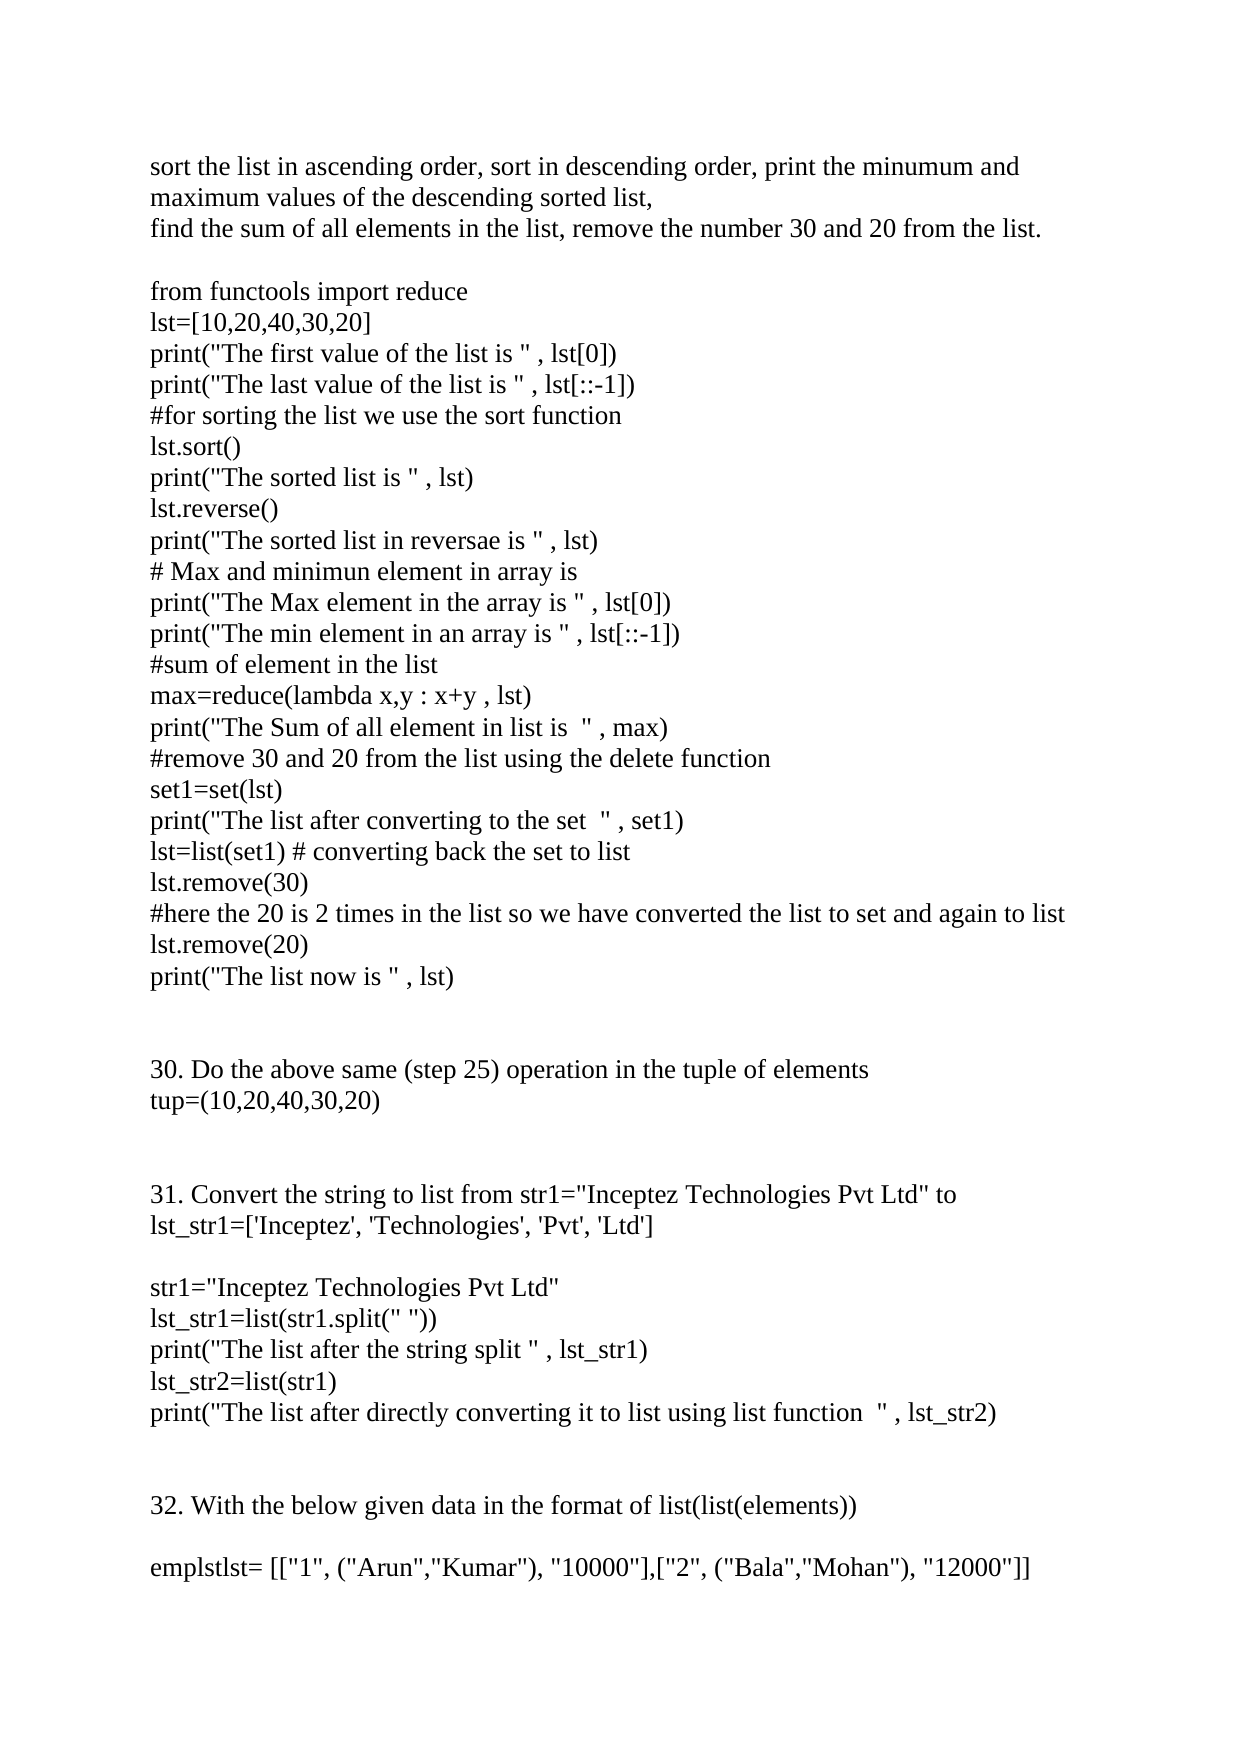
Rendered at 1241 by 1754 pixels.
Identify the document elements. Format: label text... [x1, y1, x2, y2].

text print("The Sum of all element in list is " , max) [150, 711, 1090, 742]
text #for sorting the list we use the sort function [150, 399, 1090, 430]
text #remove 30 and 20 from the list using the delete function [150, 742, 1090, 773]
text #here the 20 is 2 times in the list so we have converted the list to set and again to list [150, 897, 1090, 929]
text lst=list(set1) # converting back the set to list [150, 835, 1090, 866]
text 31. Convert the string to list from str1="Inceptez Technologies Pvt Ltd" to lst_str1=['Inceptez', 'Technologies', 'Pvt', 'Ltd'] [150, 1178, 1090, 1240]
text print("The list now is " , lst) [150, 960, 1090, 991]
text print("The list after the string split " , lst_str1) [150, 1333, 1090, 1365]
text print("The list after directly converting it to list using list function " , lst_str2) [150, 1396, 1090, 1427]
text emplstlst= [["1", ("Arun","Kumar"), "10000"],["2", ("Bala","Mohan"), "12000"]] [150, 1552, 1090, 1583]
text print("The sorted list in reversae is " , lst) [150, 524, 1090, 555]
text from functools import reduce [150, 274, 1090, 306]
text 32. With the below given data in the format of list(list(elements)) [150, 1489, 1090, 1520]
text print("The first value of the list is " , lst[0]) [150, 337, 1090, 368]
text lst.remove(30) [150, 866, 1090, 897]
text print("The min element in an array is " , lst[::-1]) [150, 617, 1090, 648]
text find the sum of all elements in the list, remove the number 30 and 20 from the list. [150, 212, 1090, 243]
text lst.remove(20) [150, 929, 1090, 960]
text sort the list in ascending order, sort in descending order, print the minumum and maximum values of the descending sorted list, [150, 150, 1090, 212]
text # Max and minimun element in array is [150, 555, 1090, 586]
text print("The list after converting to the set " , set1) [150, 804, 1090, 835]
text #sum of element in the list [150, 648, 1090, 679]
text 30. Do the above same (step 25) operation in the tuple of elements tup=(10,20,40,30,20) [150, 1053, 1090, 1116]
text lst.sort() [150, 430, 1090, 461]
text str1="Inceptez Technologies Pvt Ltd" [150, 1271, 1090, 1302]
text lst_str2=list(str1) [150, 1365, 1090, 1396]
text print("The last value of the list is " , lst[::-1]) [150, 368, 1090, 399]
text lst_str1=list(str1.split(" ")) [150, 1302, 1090, 1333]
text set1=set(lst) [150, 773, 1090, 804]
text lst.reverse() [150, 493, 1090, 524]
text max=reduce(lambda x,y : x+y , lst) [150, 679, 1090, 711]
text lst=[10,20,40,30,20] [150, 306, 1090, 337]
text print("The Max element in the array is " , lst[0]) [150, 586, 1090, 617]
text print("The sorted list is " , lst) [150, 461, 1090, 493]
